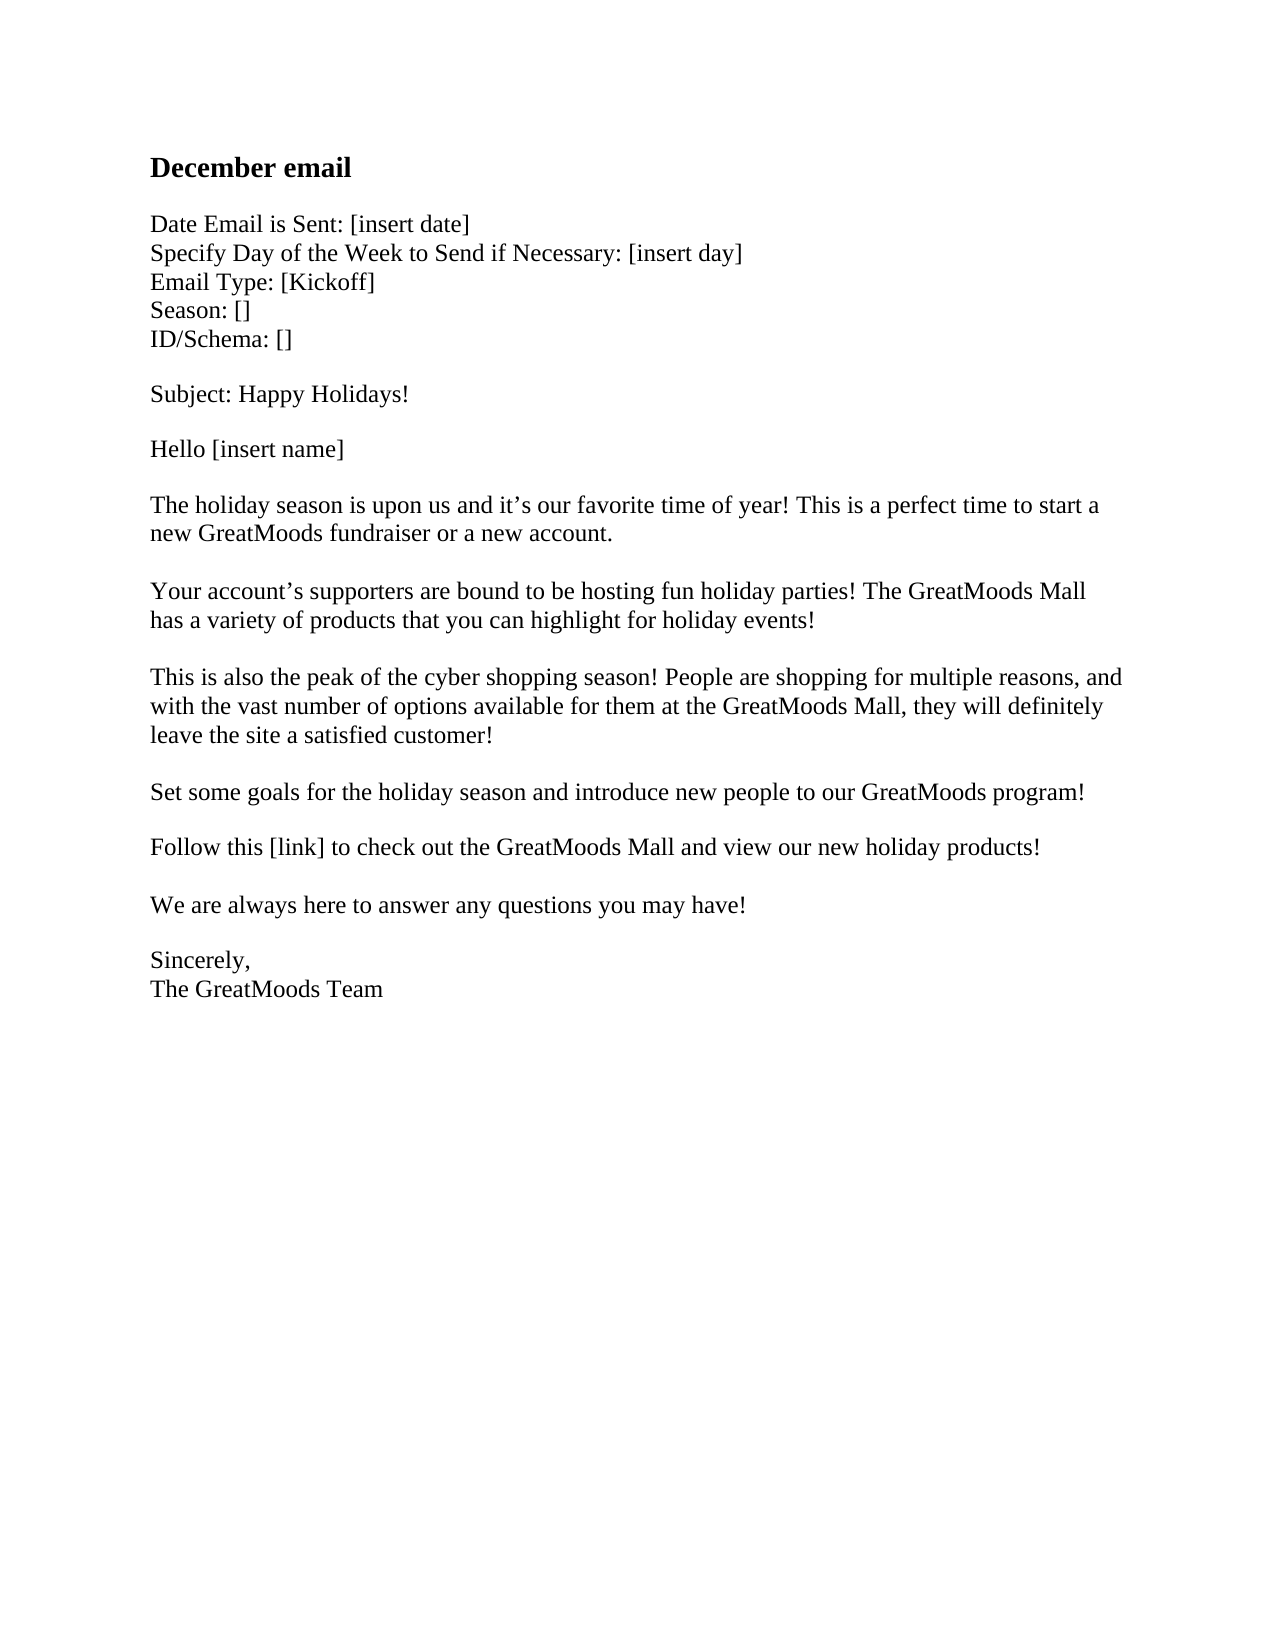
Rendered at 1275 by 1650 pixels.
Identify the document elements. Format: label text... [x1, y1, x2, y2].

text Date Email is Sent: [insert date] [150, 209, 1125, 238]
text Sincerely, [150, 945, 1125, 974]
text Specify Day of the Week to Send if Necessary: [insert day] [150, 238, 1125, 267]
text The GreatMoods Team [150, 974, 1125, 1002]
text Subject: Happy Holidays! [150, 379, 1125, 408]
text ID/Schema: [] [150, 324, 1125, 353]
text Season: [] [150, 296, 1125, 324]
text Set some goals for the holiday season and introduce new people to our GreatMoods program! [150, 777, 1125, 806]
text The holiday season is upon us and it’s our favorite time of year! This is a perfect time to start a new GreatMoods fundraiser or a new account. [150, 490, 1125, 547]
text Follow this [link] to check out the GreatMoods Mall and view our new holiday products! [150, 832, 1125, 861]
text Email Type: [Kickoff] [150, 267, 1125, 296]
text Your account’s supporters are bound to be hosting fun holiday parties! The GreatMoods Mall has a variety of products that you can highlight for holiday events! [150, 576, 1125, 633]
text This is also the peak of the cyber shopping season! People are shopping for multiple reasons, and with the vast number of options available for them at the GreatMoods Mall, they will definitely leave the site a satisfied customer! [150, 662, 1125, 748]
text Hello [insert name] [150, 434, 1125, 463]
text We are always here to answer any questions you may have! [150, 890, 1125, 918]
text December email [150, 150, 1125, 183]
